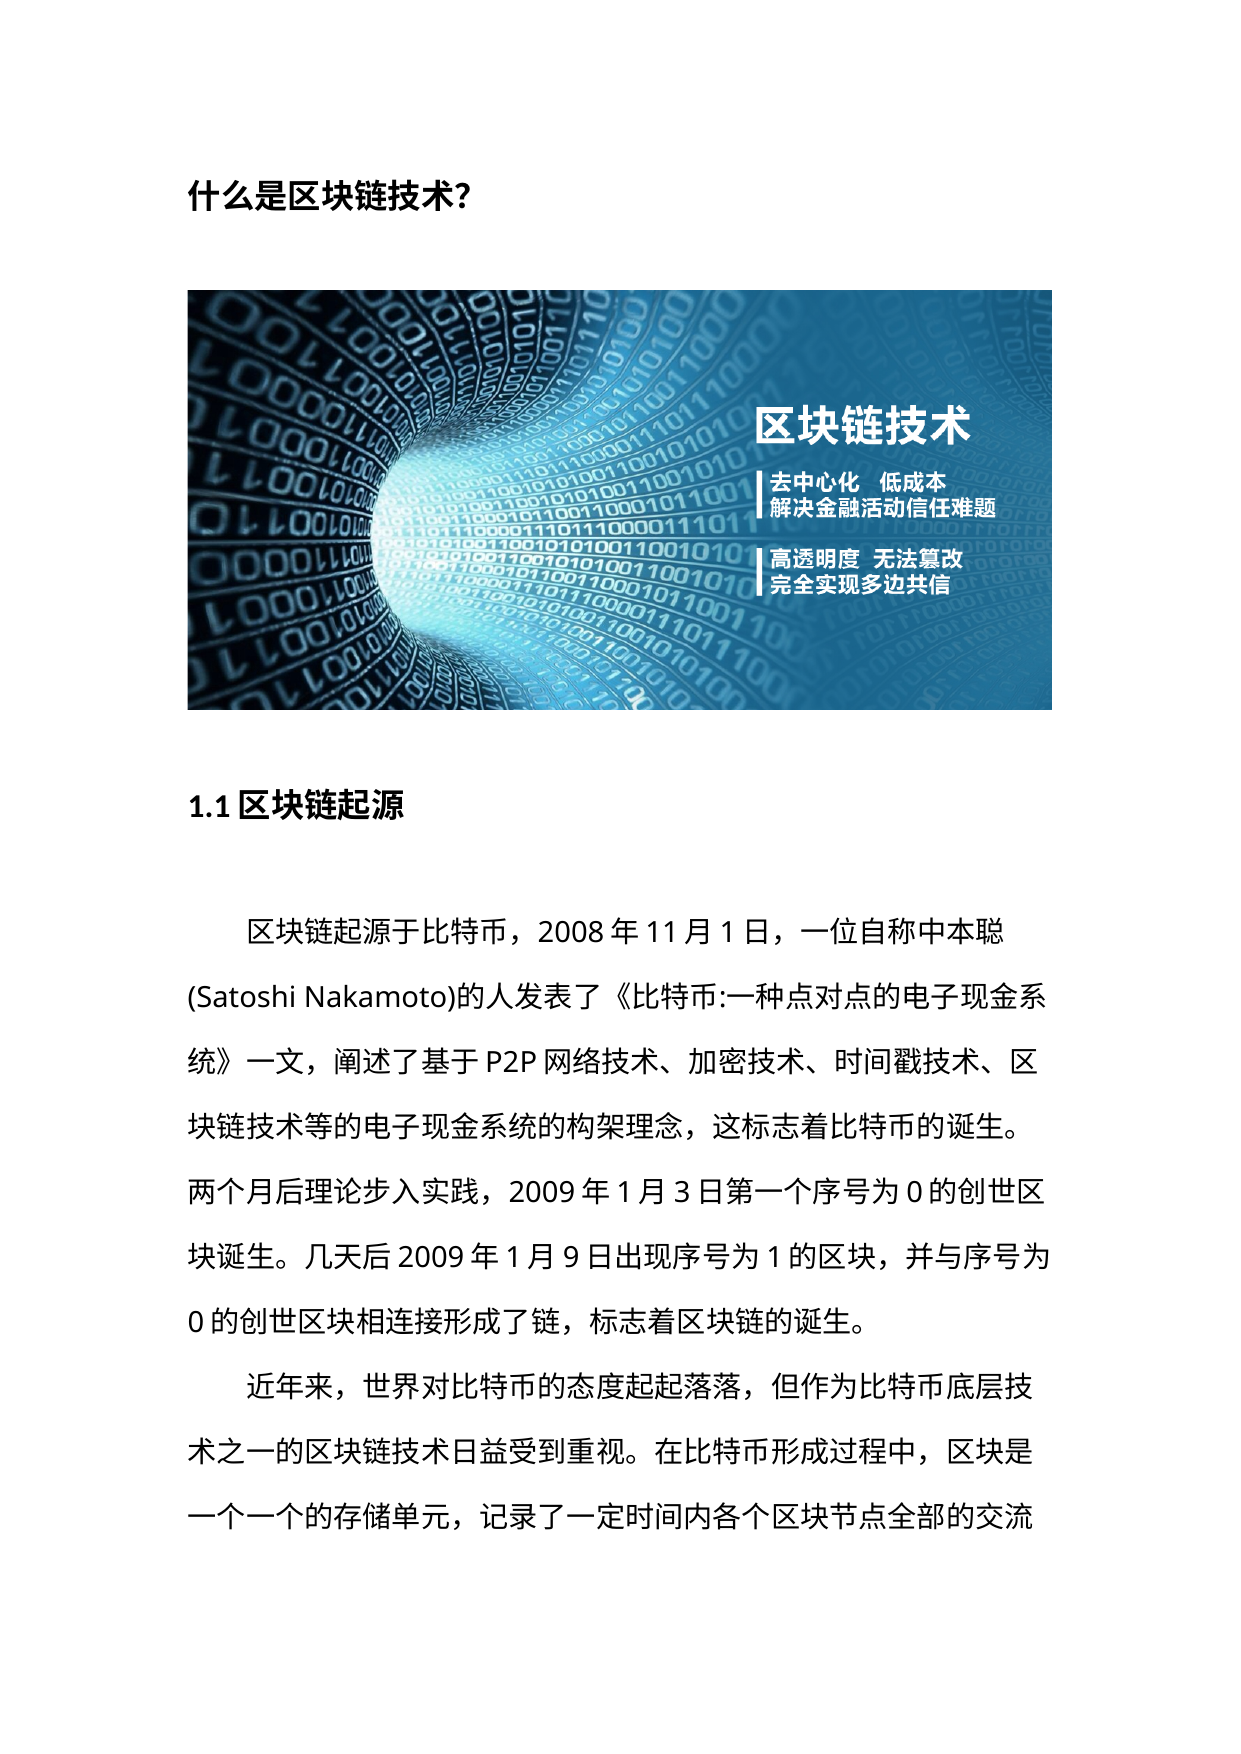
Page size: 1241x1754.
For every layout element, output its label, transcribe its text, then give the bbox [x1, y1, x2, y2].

list 区块链起源于比特币，2008年11月1日，一位自称中本聪(Satoshi Nakamoto)的人发表了《比特币:一种点对点的电子现金系统》一文，阐述了基于P2P网络技术、加密技术、时间戳技术、区块链技术等的电子现金系统的构架理念，这标志着比特币的诞生。两个月后理论步入实践，2009年1月3日第一个序号为0的创世区块诞生。几天后2009年1月9日出现序号为1的区块，并与序号为0的创世区块相连接形成了链，标志着区块链的诞生。 [187, 898, 1053, 1353]
subtitle 什么是区块链技术？ [187, 162, 1053, 227]
picture [187, 290, 1052, 710]
subtitle 区块链起源 [187, 771, 1053, 836]
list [187, 1353, 1053, 1548]
